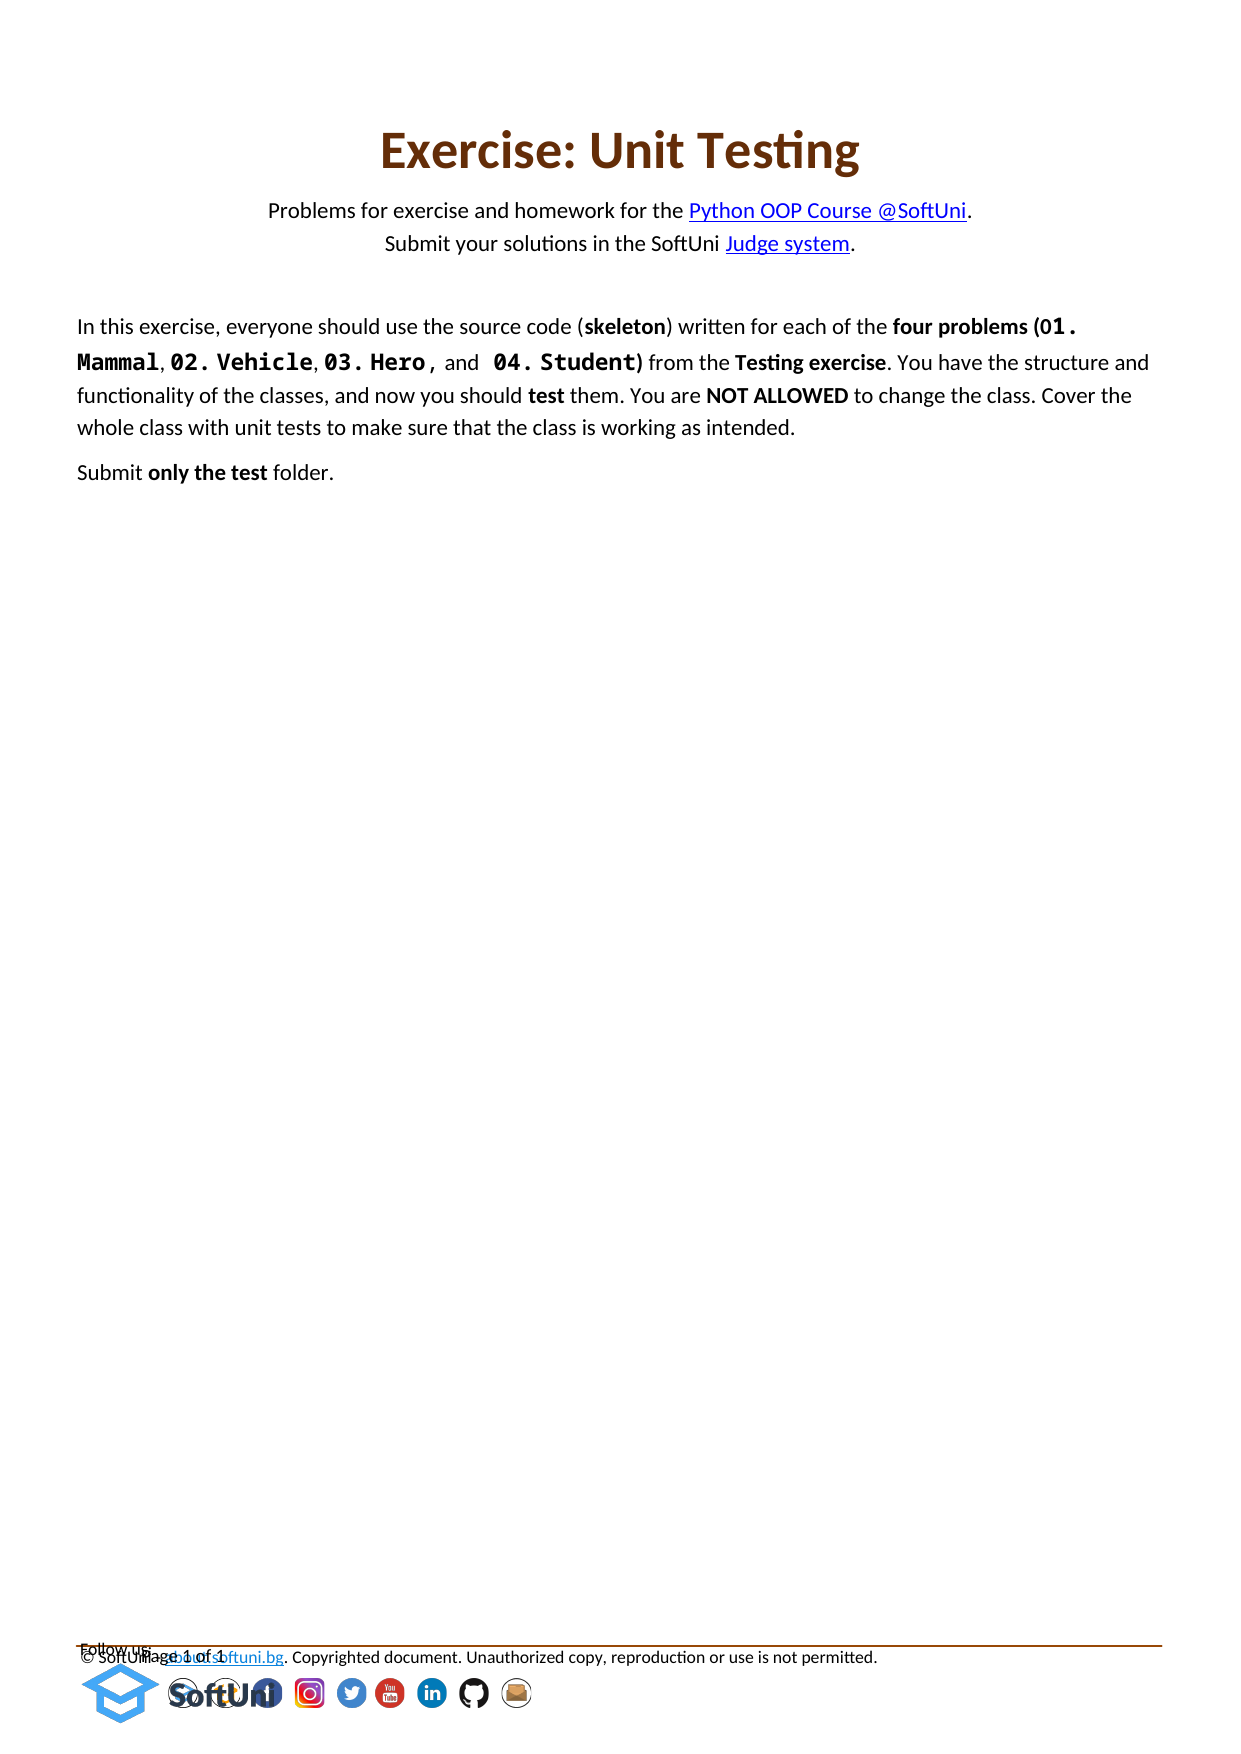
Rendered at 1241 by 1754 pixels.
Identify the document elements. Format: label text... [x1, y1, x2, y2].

text Submit your solutions in the SoftUni Judge system. [77, 229, 1163, 257]
picture [75, 1658, 283, 1729]
picture [337, 1678, 367, 1708]
picture [417, 1678, 426, 1687]
picture [417, 1699, 426, 1708]
picture [501, 1678, 532, 1708]
text In this exercise, everyone should use the source code (skeleton) written for each of the four problems (01. Mammal, 02. Vehicle, 03. Hero, and 04. Student) from the Testing exercise. You have the structure and functionality of the classes, and now you should test them. You are NOT ALLOWED to change the class. Cover the whole class with unit tests to make sure that the class is working as intended. [77, 310, 1163, 441]
text Problems for exercise and homework for the Python OOP Course @SoftUni. [77, 196, 1163, 224]
subtitle Exercise: Unit Testing [77, 116, 1163, 182]
text Submit only the test folder. [77, 458, 1163, 486]
picture [438, 1699, 447, 1708]
picture [431, 1690, 440, 1700]
picture [438, 1678, 447, 1687]
picture [459, 1678, 489, 1708]
picture [375, 1678, 405, 1708]
picture [294, 1678, 325, 1708]
